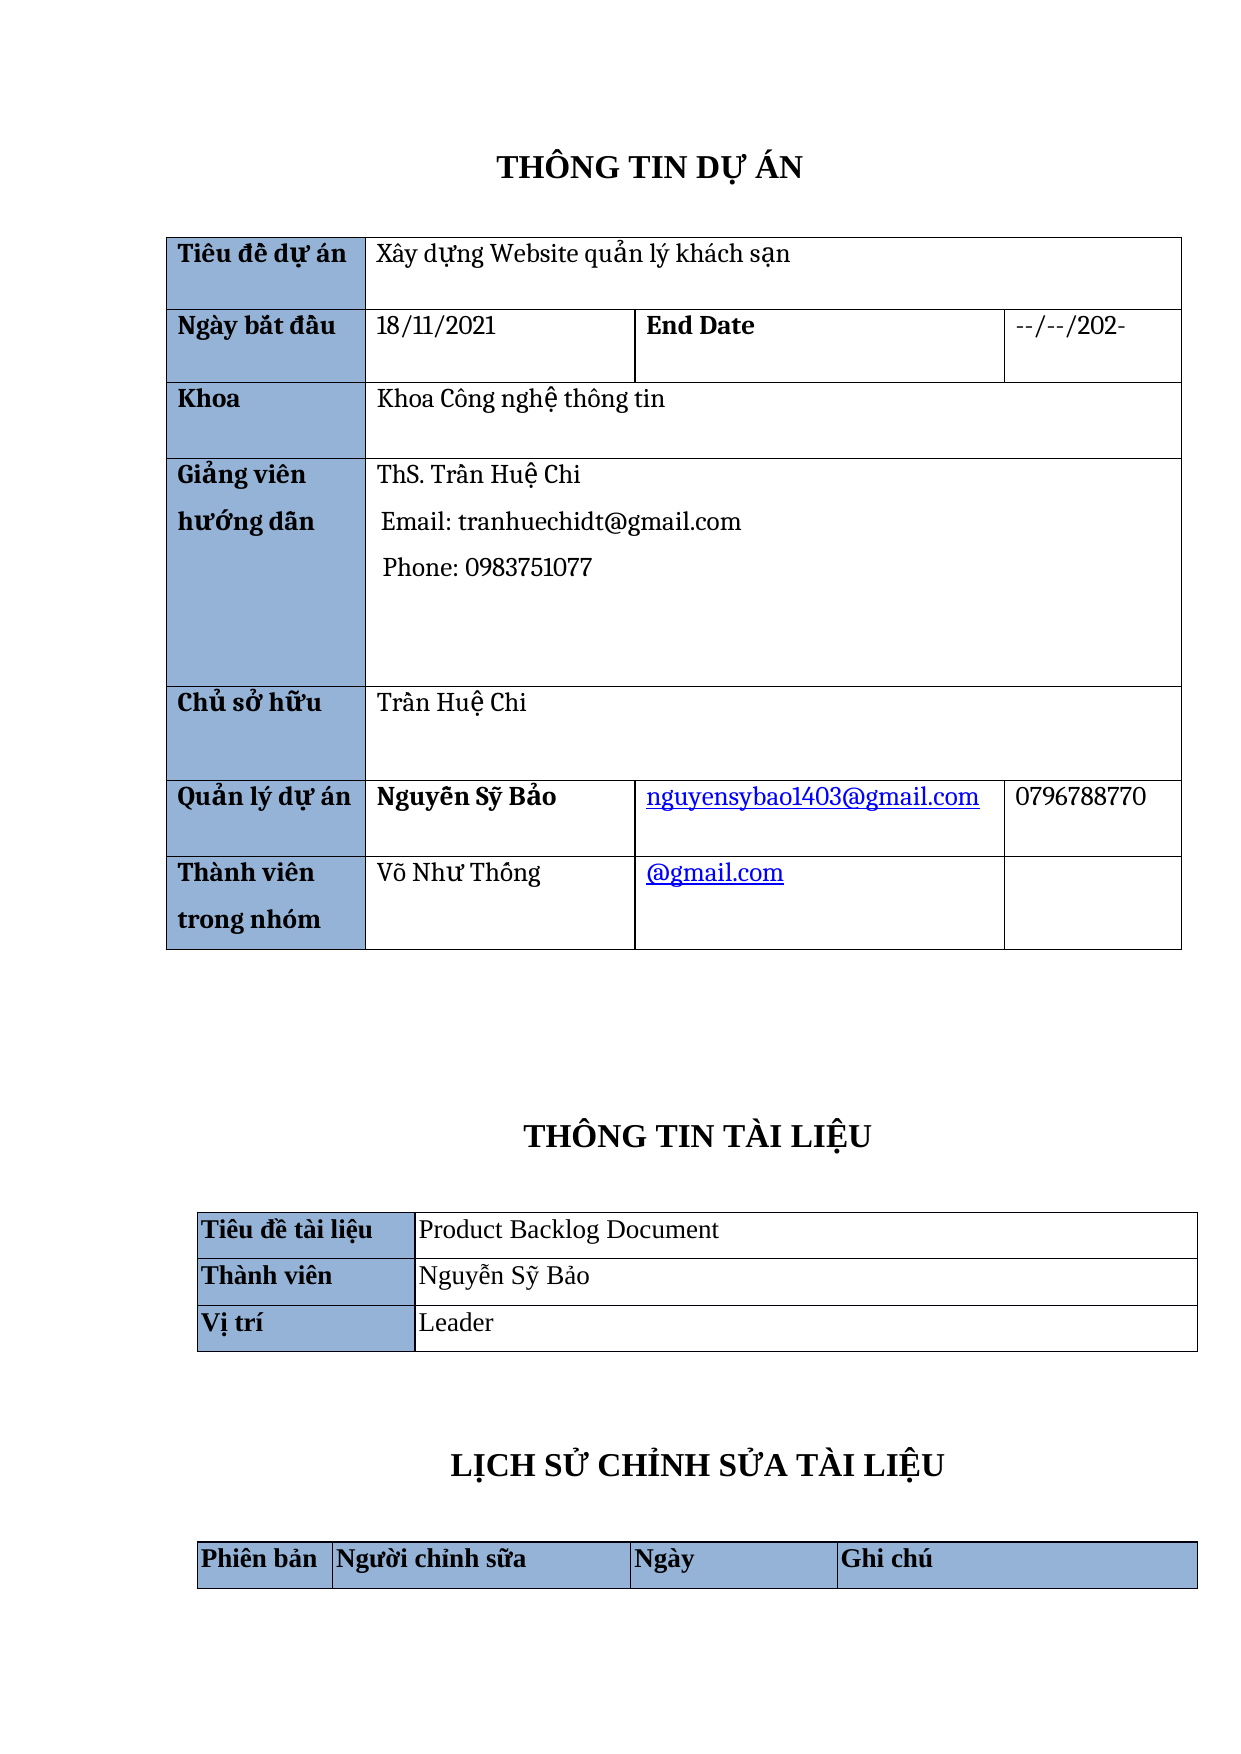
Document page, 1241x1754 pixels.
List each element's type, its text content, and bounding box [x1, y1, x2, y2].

table_cell Võ Như Thống [366, 857, 634, 949]
text THÔNG TIN DỰ ÁN [177, 148, 1122, 186]
table_cell Tiêu đề tài liệu [198, 1213, 414, 1258]
table_cell ThS. Trần Huệ Chi Email: tranhuechidt@gmail.com Phone: 0983751077 [366, 459, 1181, 686]
table_cell Khoa Công nghệ thông tin [366, 383, 1181, 458]
table_header Xây dựng Website quản lý khách sạn [366, 238, 1181, 309]
table_cell 0796788770 [1005, 781, 1181, 856]
table_cell Chủ sở hữu [167, 687, 365, 780]
table_header LỊCH SỬ CHỈNH SỬA TÀI LIỆU [197, 1446, 1198, 1541]
table_cell Ghi chú [838, 1543, 1197, 1588]
table_cell @gmail.com [636, 857, 1004, 949]
table_cell Trần Huệ Chi [366, 687, 1181, 780]
table_cell Phiên bản [198, 1543, 332, 1588]
table_cell Giảng viên hướng dẫn [167, 459, 365, 686]
table_cell Quản lý dự án [167, 781, 365, 856]
table_cell Khoa [167, 383, 365, 458]
table_cell --/--/202- [1005, 310, 1181, 382]
table_cell Vị trí [198, 1306, 414, 1351]
table_cell Nguyễn Sỹ Bảo [366, 781, 634, 856]
table_cell Ngày bắt đầu [167, 310, 365, 382]
table_cell [1005, 857, 1181, 949]
table_cell Thành viên trong nhóm [167, 857, 365, 949]
table_header THÔNG TIN TÀI LIỆU [197, 1078, 1198, 1212]
table_cell Leader [416, 1306, 1197, 1351]
table_header Tiêu đề dự án [167, 238, 365, 309]
table_cell Nguyễn Sỹ Bảo [416, 1259, 1197, 1305]
table_cell Product Backlog Document [416, 1213, 1197, 1258]
table_cell nguyensybao1403@gmail.com [636, 781, 1004, 856]
table_cell Ngày [631, 1543, 837, 1588]
table_cell 18/11/2021 [366, 310, 634, 382]
table_cell End Date [636, 310, 1004, 382]
table_cell Người chỉnh sữa [333, 1543, 630, 1588]
table_cell Thành viên [198, 1259, 414, 1305]
